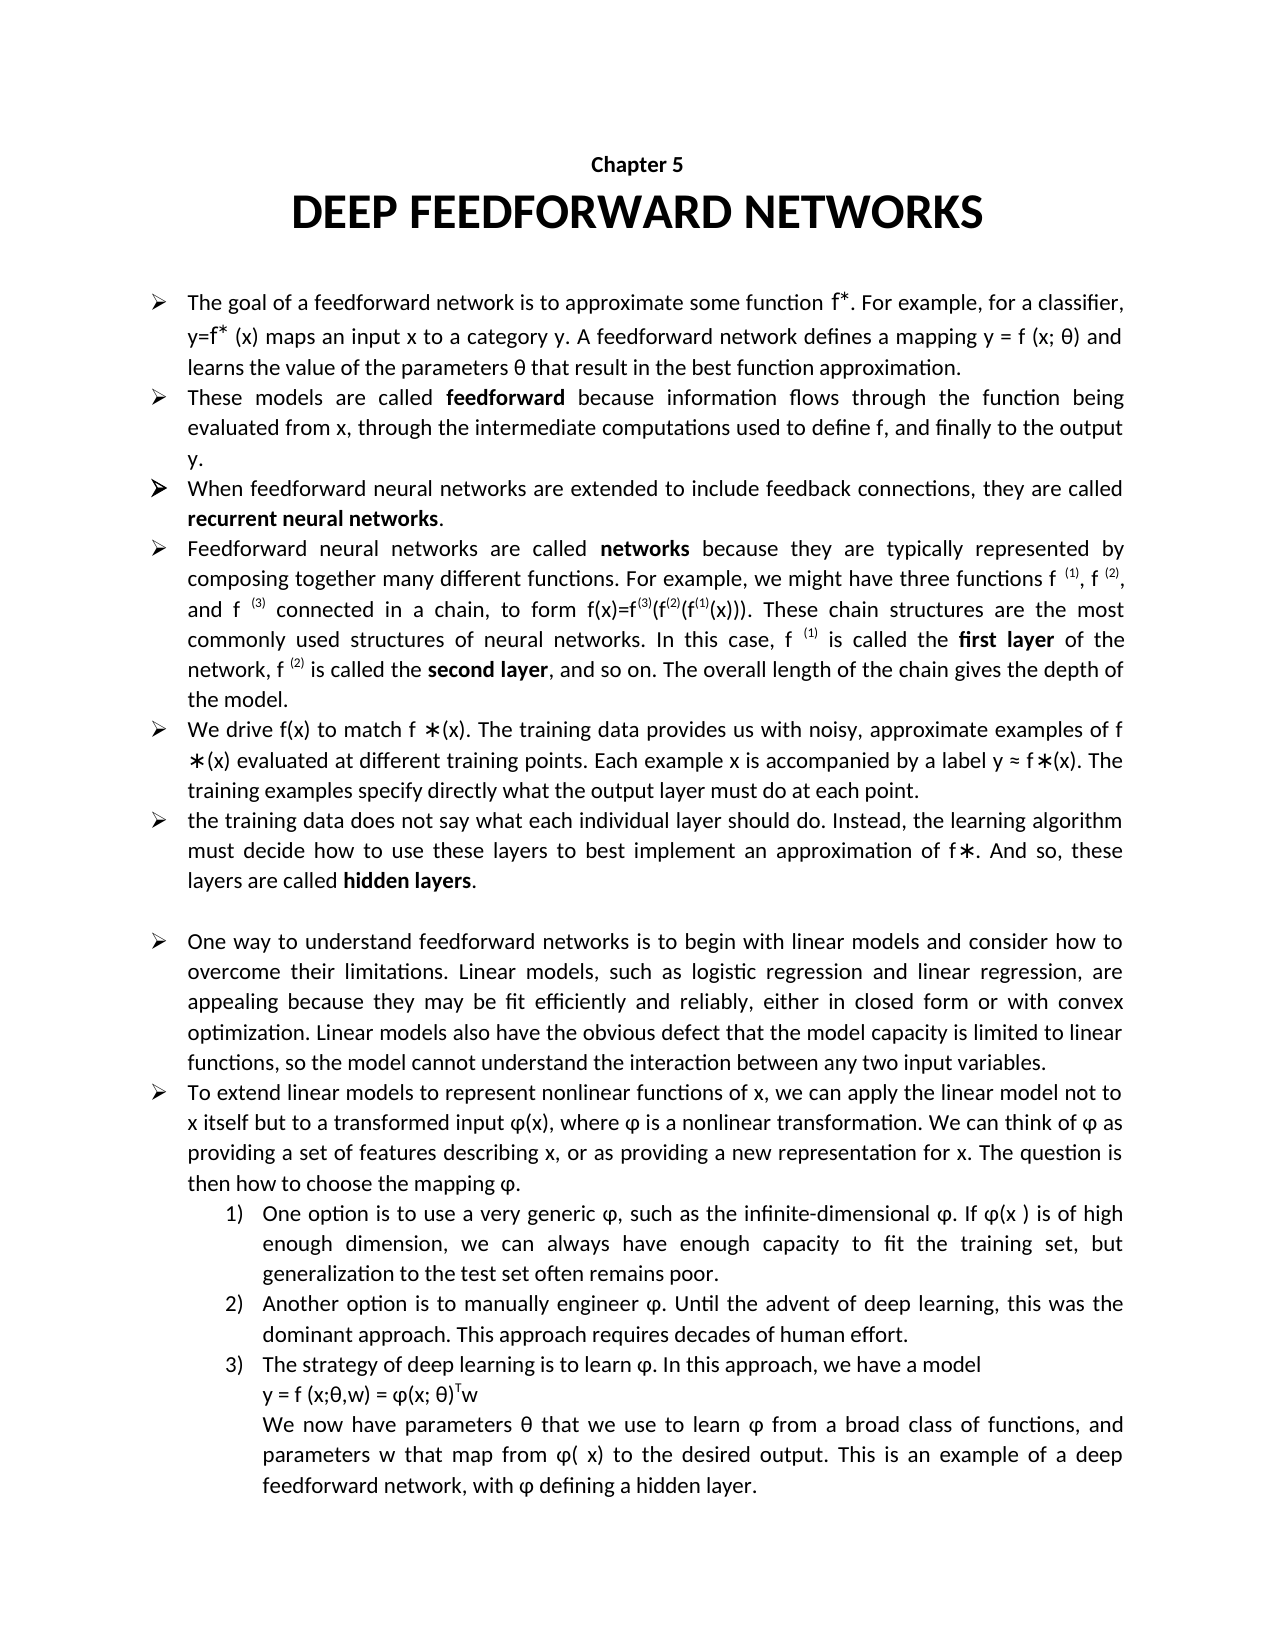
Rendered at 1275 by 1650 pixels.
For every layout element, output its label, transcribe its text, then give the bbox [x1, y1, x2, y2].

list One option is to use a very generic φ, such as the infinite-dimensional φ. If φ(x ) is of high enough dimension, we can always have enough capacity to fit the training set, but generalization to the test set often remains poor. [225, 1199, 1125, 1287]
list When feedforward neural networks are extended to include feedback connections, they are called recurrent neural networks. [150, 474, 1125, 532]
list Feedforward neural networks are called networks because they are typically represented by composing together many different functions. For example, we might have three functions f (1), f (2), and f (3) connected in a chain, to form f(x)=f(3)(f(2)(f(1)(x))). These chain structures are the most commonly used structures of neural networks. In this case, f (1) is called the first layer of the network, f (2) is called the second layer, and so on. The overall length of the chain gives the depth of the model. [150, 534, 1125, 713]
text DEEP FEEDFORWARD NETWORKS [150, 180, 1125, 241]
text Chapter 5 [150, 150, 1125, 178]
list To extend linear models to represent nonlinear functions of x, we can apply the linear model not to x itself but to a transformed input φ(x), where φ is a nonlinear transformation. We can think of φ as providing a set of features describing x, or as providing a new representation for x. The question is then how to choose the mapping φ. [150, 1078, 1125, 1197]
list The strategy of deep learning is to learn φ. In this approach, we have a model [225, 1350, 1125, 1378]
list Another option is to manually engineer φ. Until the advent of deep learning, this was the dominant approach. This approach requires decades of human effort. [225, 1289, 1125, 1348]
list We drive f(x) to match f ∗(x). The training data provides us with noisy, approximate examples of f ∗(x) evaluated at different training points. Each example x is accompanied by a label y ≈ f∗(x). The training examples specify directly what the output layer must do at each point. [150, 716, 1125, 804]
list We now have parameters θ that we use to learn φ from a broad class of functions, and parameters w that map from φ( x) to the desired output. This is an example of a deep feedforward network, with φ defining a hidden layer. [262, 1410, 1125, 1499]
list The goal of a feedforward network is to approximate some function f∗. For example, for a classifier, y=f∗ (x) maps an input x to a category y. A feedforward network defines a mapping y = f (x; θ) and learns the value of the parameters θ that result in the best function approximation. [150, 286, 1125, 381]
list the training data does not say what each individual layer should do. Instead, the learning algorithm must decide how to use these layers to best implement an approximation of f∗. And so, these layers are called hidden layers. [150, 806, 1125, 894]
list One way to understand feedforward networks is to begin with linear models and consider how to overcome their limitations. Linear models, such as logistic regression and linear regression, are appealing because they may be fit efficiently and reliably, either in closed form or with convex optimization. Linear models also have the obvious defect that the model capacity is limited to linear functions, so the model cannot understand the interaction between any two input variables. [150, 927, 1125, 1076]
list These models are called feedforward because information flows through the function being evaluated from x, through the intermediate computations used to define f, and finally to the output y. [150, 383, 1125, 472]
list y = f (x;θ,w) = φ(x; θ)Tw [262, 1380, 1125, 1408]
